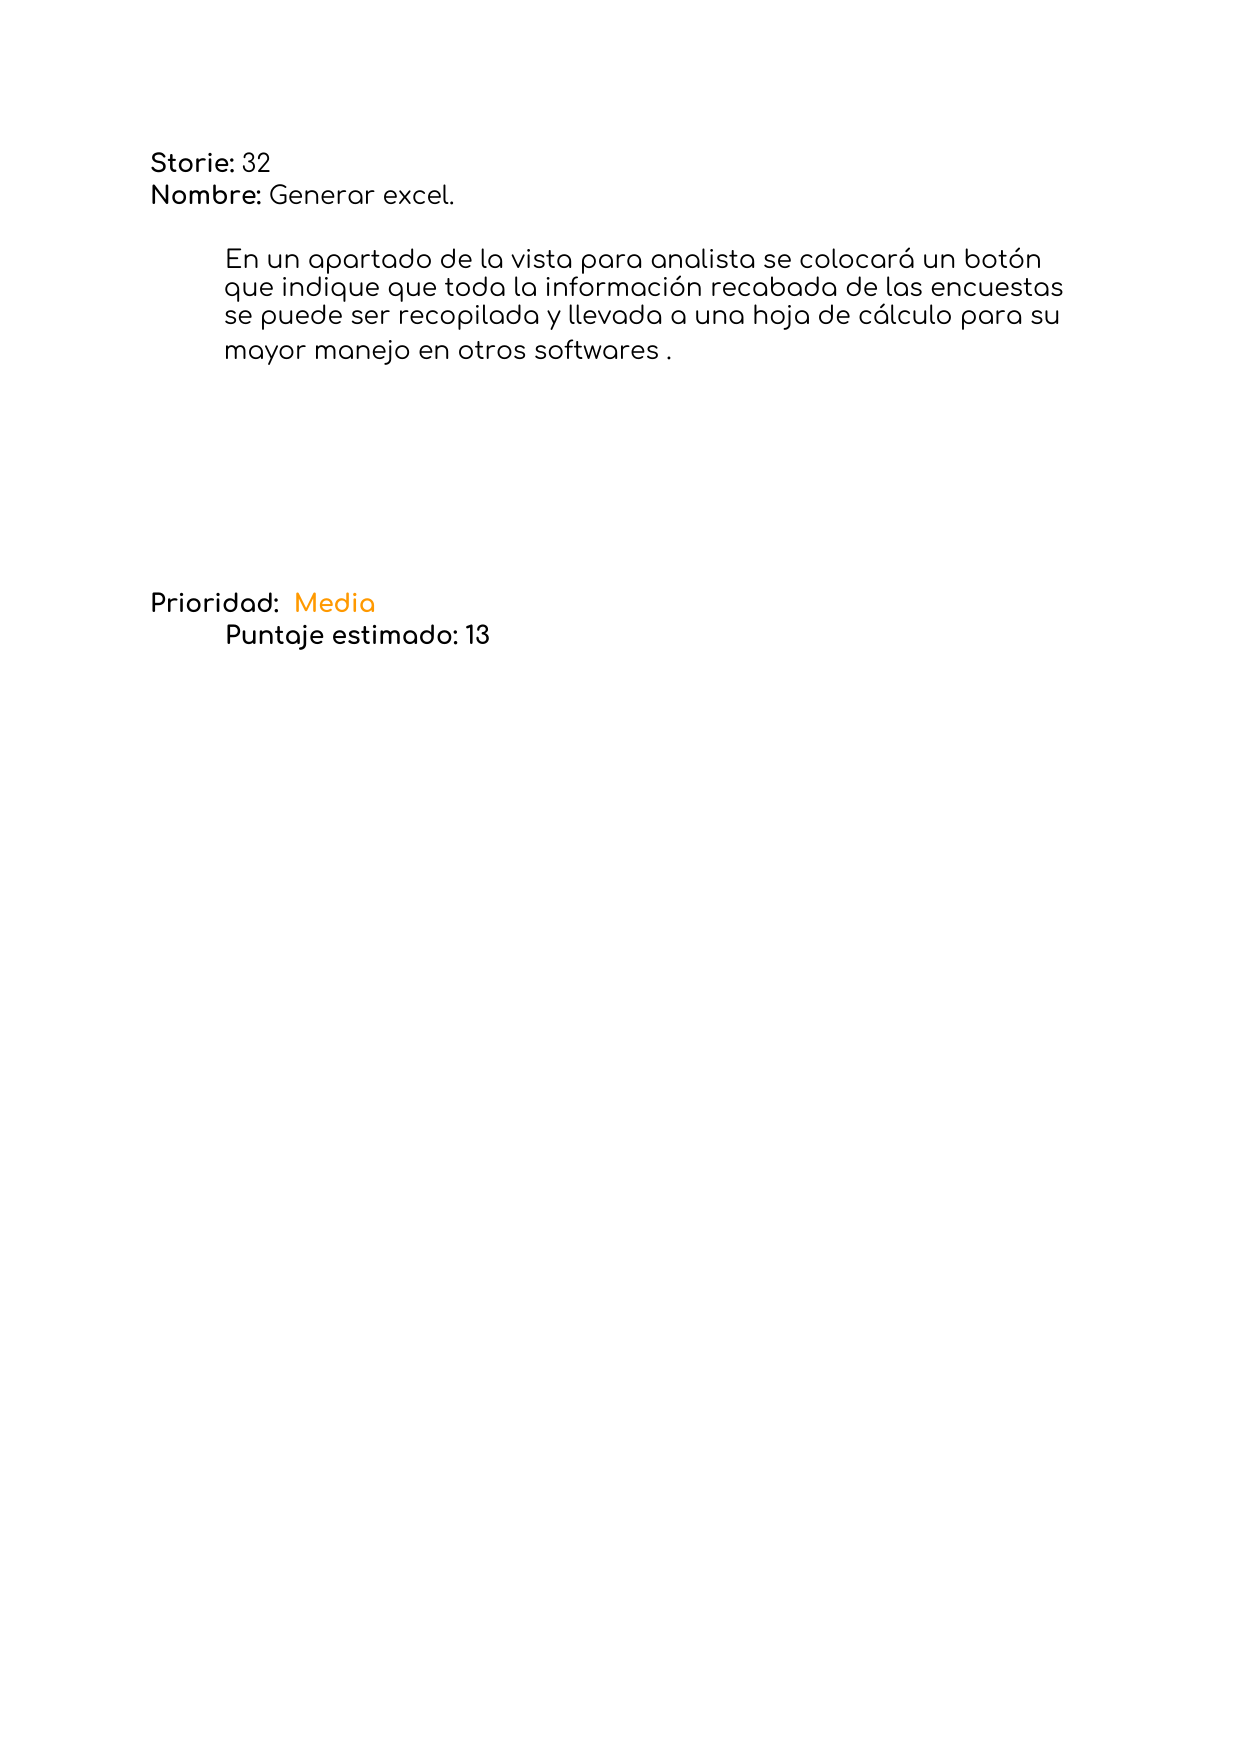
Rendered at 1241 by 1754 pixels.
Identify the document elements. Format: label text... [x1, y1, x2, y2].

text Storie: 32 [150, 150, 1090, 178]
text Prioridad: Media Puntaje estimado: 13 [150, 590, 1090, 650]
subtitle En un apartado de la vista para analista se colocará un botón que indique que toda la información recabada de las encuestas se puede ser recopilada y llevada a una hoja de cálculo para su mayor manejo en otros softwares . [224, 246, 1090, 366]
text Nombre: Generar excel. [150, 182, 1090, 210]
